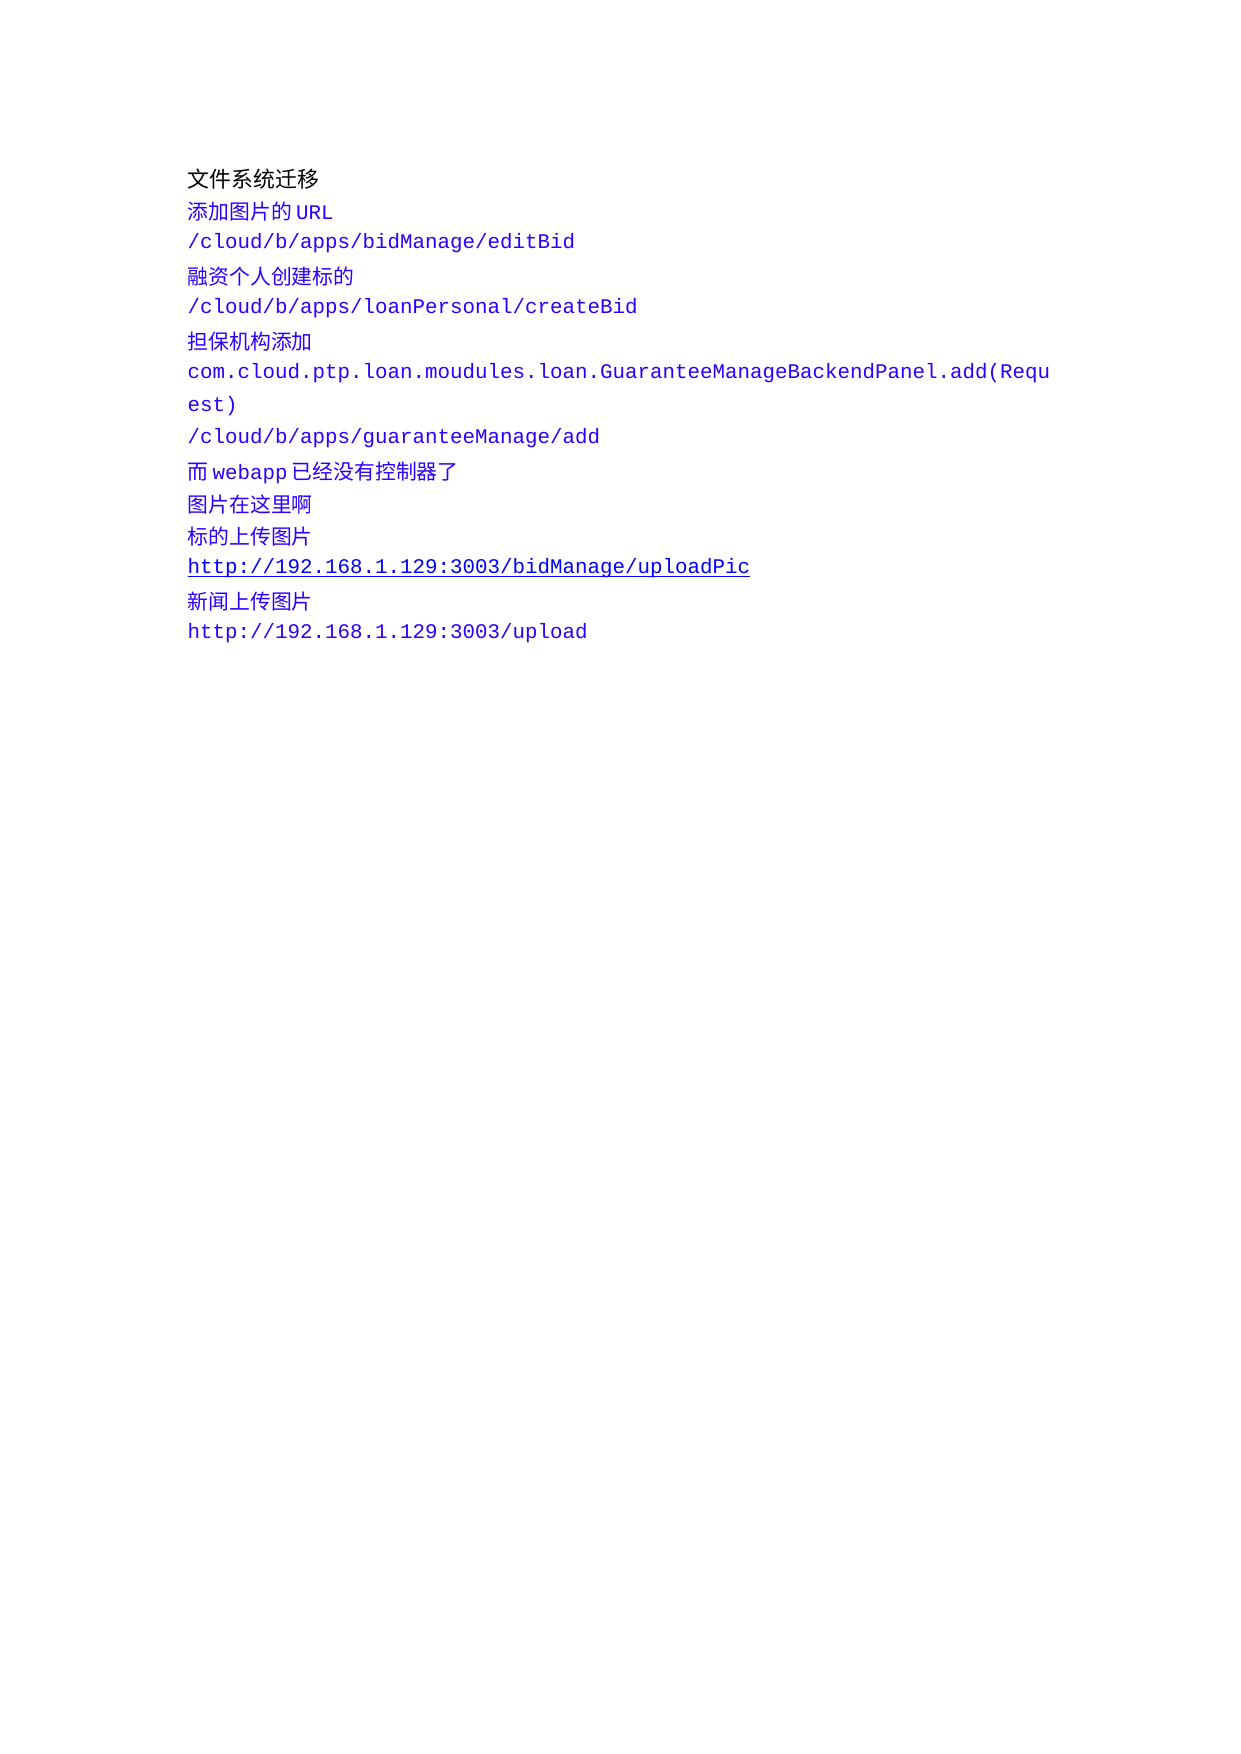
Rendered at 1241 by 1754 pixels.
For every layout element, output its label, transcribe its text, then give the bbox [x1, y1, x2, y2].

text 新闻上传图片 [187, 584, 1053, 617]
text http://192.168.1.129:3003/upload [187, 617, 1053, 649]
text 文件系统迁移 [187, 162, 1053, 194]
text http://192.168.1.129:3003/bidManage/uploadPic [187, 552, 1053, 584]
text 图片在这里啊 [187, 487, 1053, 519]
text 融资个人创建标的 [187, 259, 1053, 292]
text 标的上传图片 [187, 519, 1053, 552]
text com.cloud.ptp.loan.moudules.loan.GuaranteeManageBackendPanel.add(Request) [187, 357, 1053, 422]
text 添加图片的URL [187, 194, 1053, 227]
text /cloud/b/apps/loanPersonal/createBid [187, 292, 1053, 324]
text 担保机构添加 [187, 324, 1053, 357]
text /cloud/b/apps/guaranteeManage/add [187, 422, 1053, 454]
text 而webapp已经没有控制器了 [187, 454, 1053, 487]
text /cloud/b/apps/bidManage/editBid [187, 227, 1053, 259]
